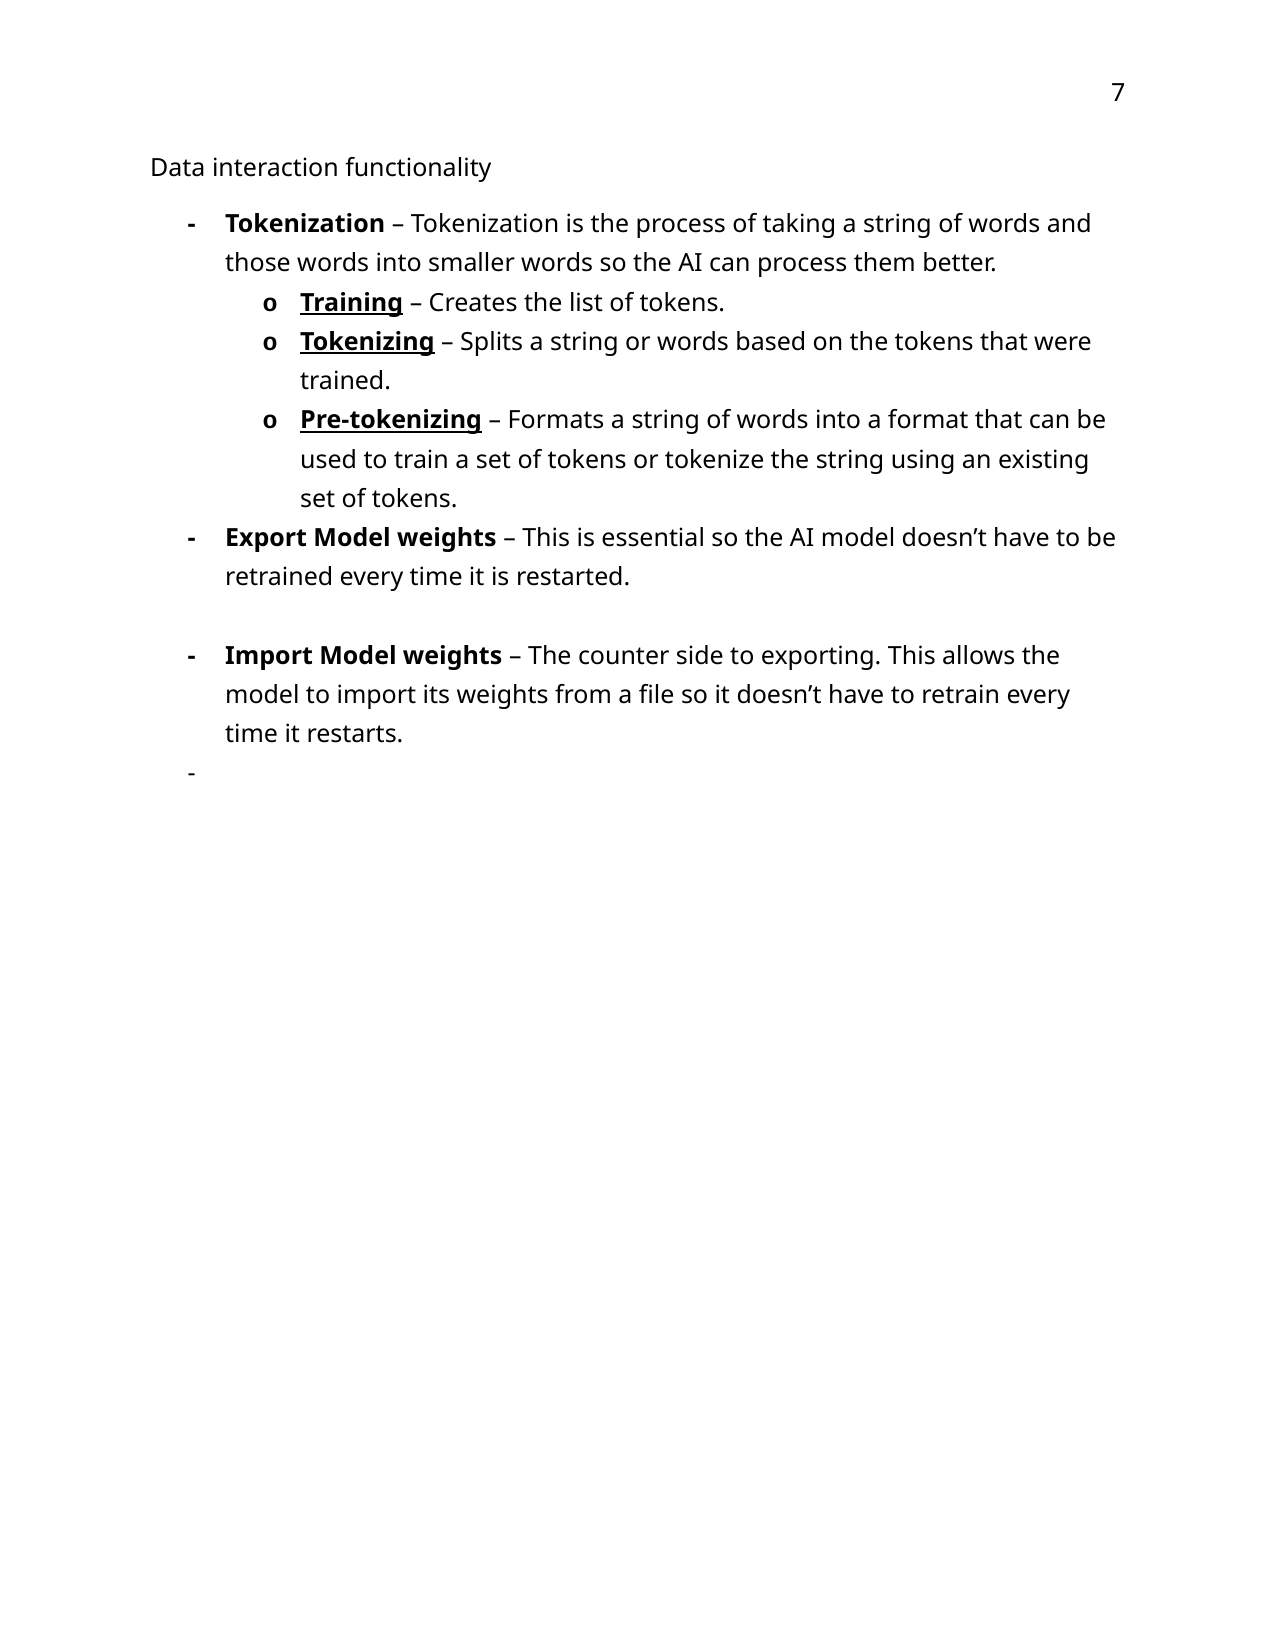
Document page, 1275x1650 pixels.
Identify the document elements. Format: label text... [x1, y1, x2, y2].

list Tokenization – Tokenization is the process of taking a string of words and those words into smaller words so the AI can process them better. [187, 206, 1125, 279]
list Tokenizing – Splits a string or words based on the tokens that were trained. [262, 323, 1125, 397]
list Training – Creates the list of tokens. [262, 284, 1125, 318]
list Export Model weights – This is essential so the AI model doesn’t have to be retrained every time it is restarted. [187, 520, 1125, 593]
list Import Model weights – The counter side to exporting. This allows the model to import its weights from a file so it doesn’t have to retrain every time it restarts. [187, 637, 1125, 750]
text Data interaction functionality [150, 150, 1125, 184]
list Pre-tokenizing – Formats a string of words into a format that can be used to train a set of tokens or tokenize the string using an existing set of tokens. [262, 402, 1125, 515]
